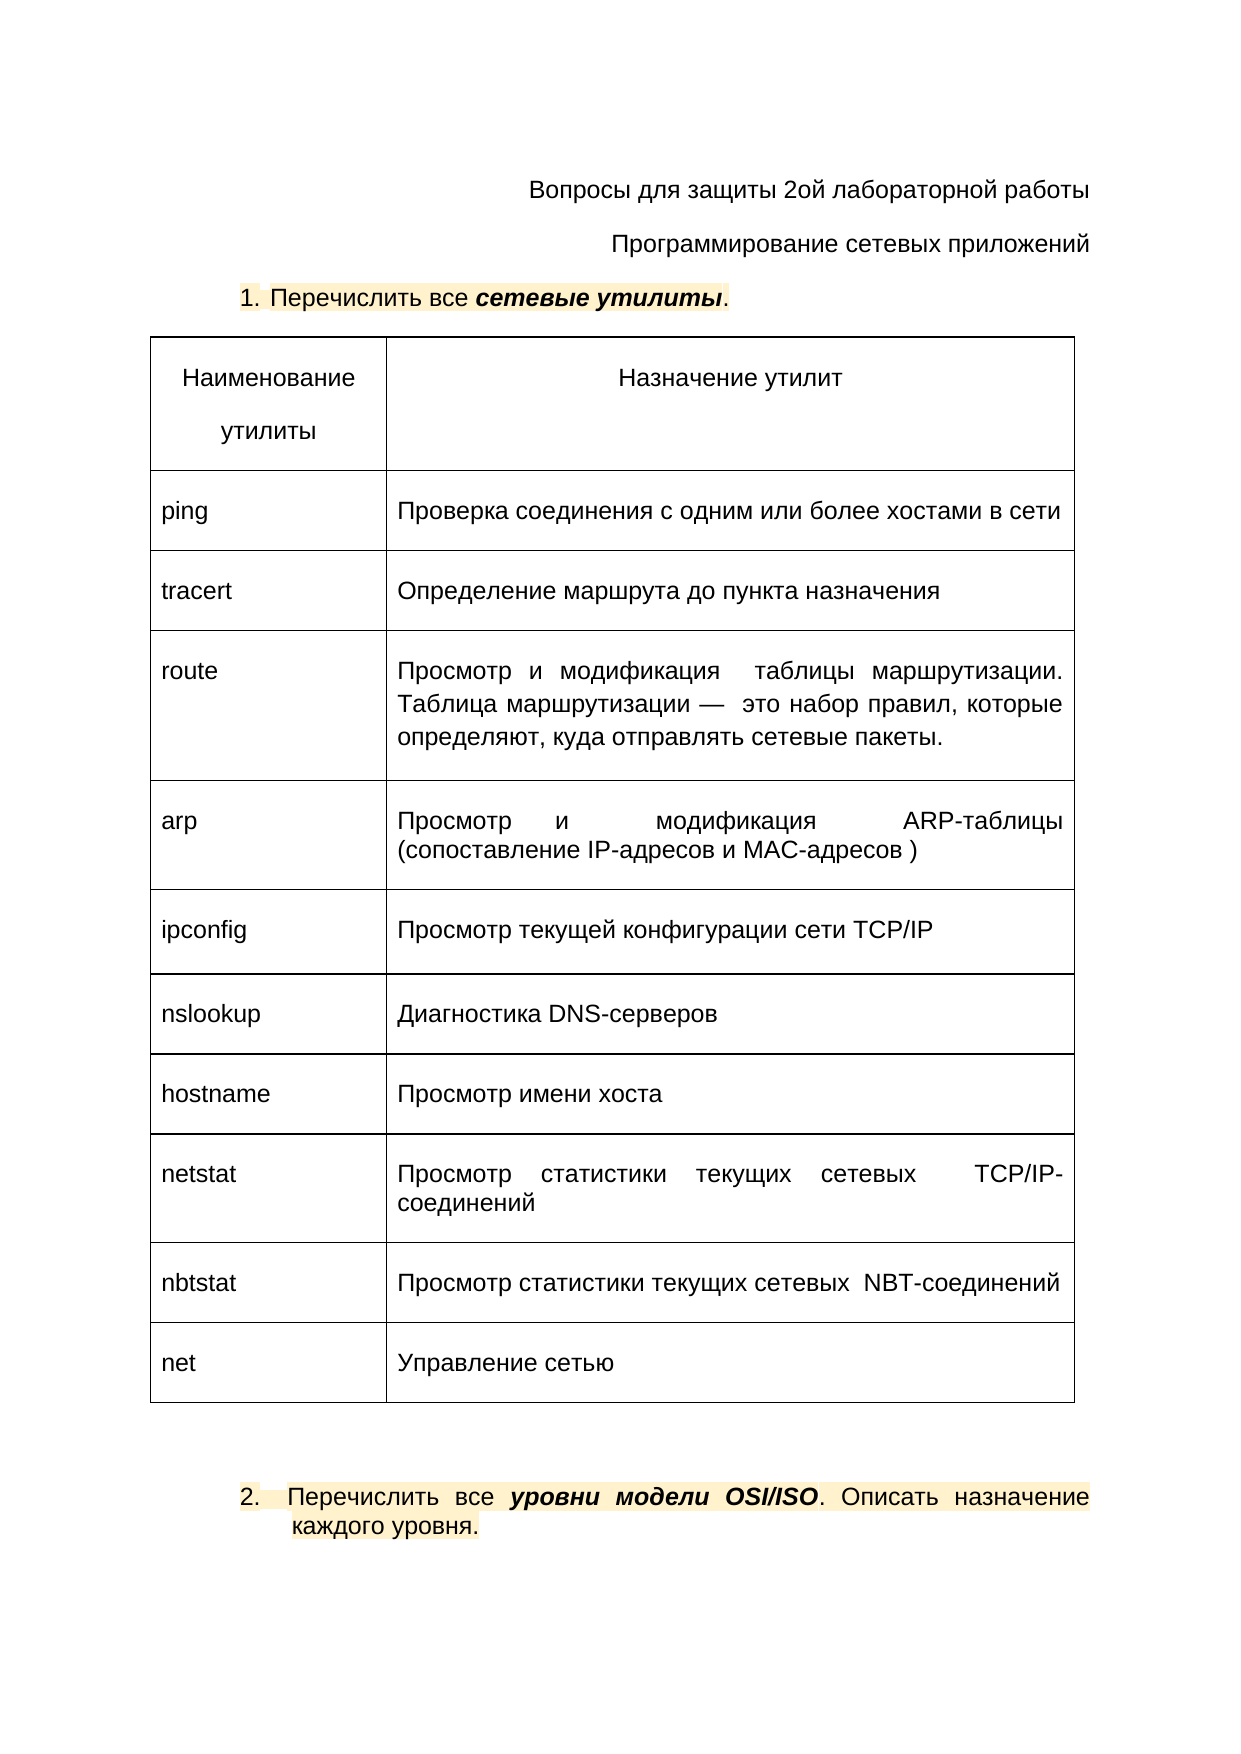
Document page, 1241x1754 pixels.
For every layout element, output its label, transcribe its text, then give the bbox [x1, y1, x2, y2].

table_cell Просмотр статистики текущих сетевых NBT-соединений [387, 1243, 1074, 1322]
text Вопросы для защиты 2ой лабораторной работы [150, 175, 1090, 204]
table_cell ping [151, 471, 386, 550]
table_header Назначение утилит [387, 338, 1074, 470]
table_cell route [151, 631, 386, 780]
table_cell arp [151, 781, 386, 889]
text 1. Перечислить все сетевые утилиты. [239, 282, 1090, 311]
table_cell Диагностика DNS-серверов [387, 975, 1074, 1053]
table_cell Просмотр текущей конфигурации сети TCP/IP [387, 890, 1074, 973]
table_cell Просмотр статистики текущих сетевых TCP/IP-соединений [387, 1135, 1074, 1242]
table_cell Просмотр имени хоста [387, 1055, 1074, 1133]
table_cell nbtstat [151, 1243, 386, 1322]
table_header Наименование утилиты [151, 338, 386, 470]
table_cell nslookup [151, 975, 386, 1053]
table_cell Определение маршрута до пункта назначения [387, 551, 1074, 630]
table_cell Проверка соединения с одним или более хостами в сети [387, 471, 1074, 550]
table_cell hostname [151, 1055, 386, 1133]
table_cell ipconfig [151, 890, 386, 973]
table_cell Просмотр и модификация таблицы маршрутизации. Таблица маршрутизации — это набор правил, которые определяют, куда отправлять сетевые пакеты. [387, 631, 1074, 780]
table_cell Просмотр и модификация ARP-таблицы (сопоставление IP-адресов и MAC-адресов ) [387, 781, 1074, 889]
text Программирование сетевых приложений [150, 229, 1090, 257]
text 2. Перечислить все уровни модели OSI/ISO. Описать назначение каждого уровня. [479, 1482, 1090, 1539]
table_cell Управление сетью [387, 1323, 1074, 1402]
table_cell net [151, 1323, 386, 1402]
table_cell tracert [151, 551, 386, 630]
table_cell netstat [151, 1135, 386, 1242]
